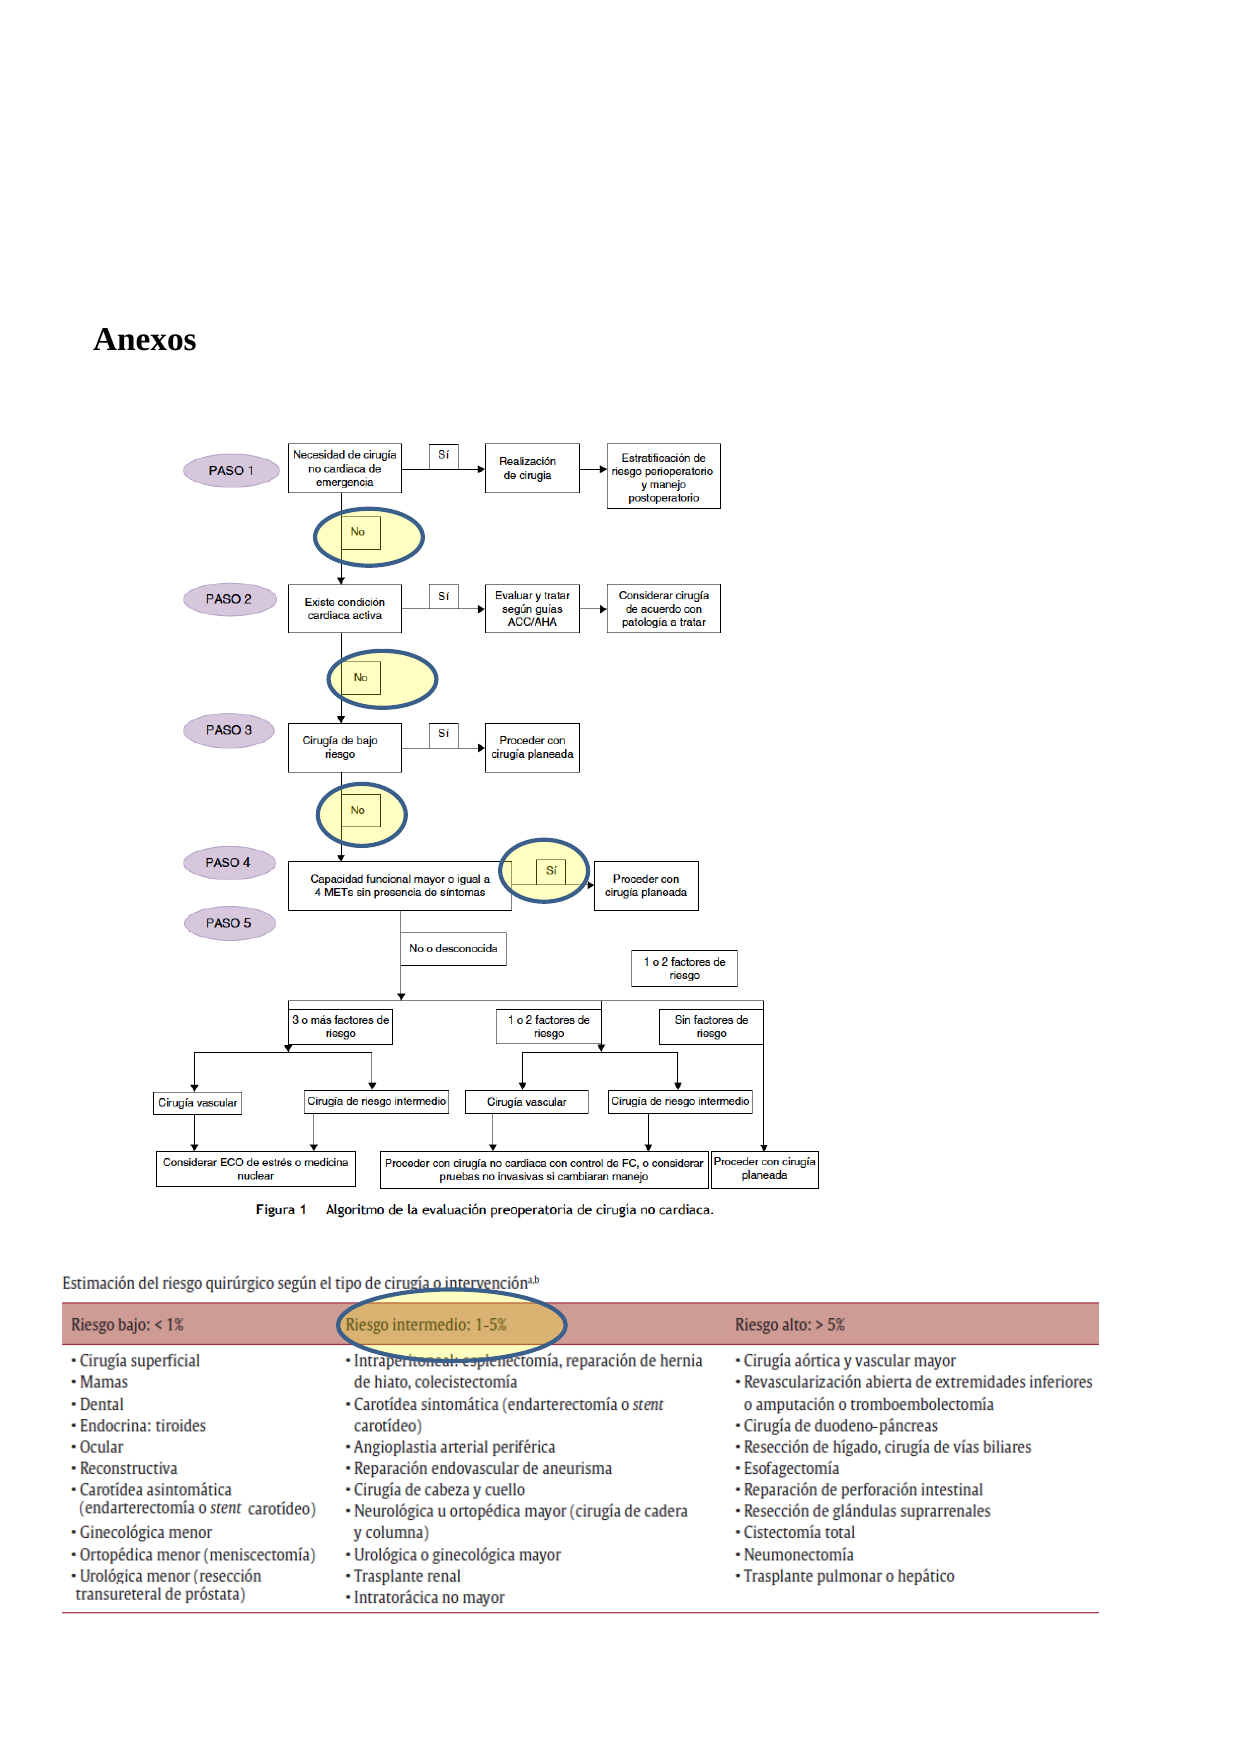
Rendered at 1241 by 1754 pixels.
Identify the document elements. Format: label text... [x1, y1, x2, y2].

text Anexos [93, 319, 1180, 357]
picture [92, 435, 897, 1223]
picture [55, 1271, 1099, 1620]
